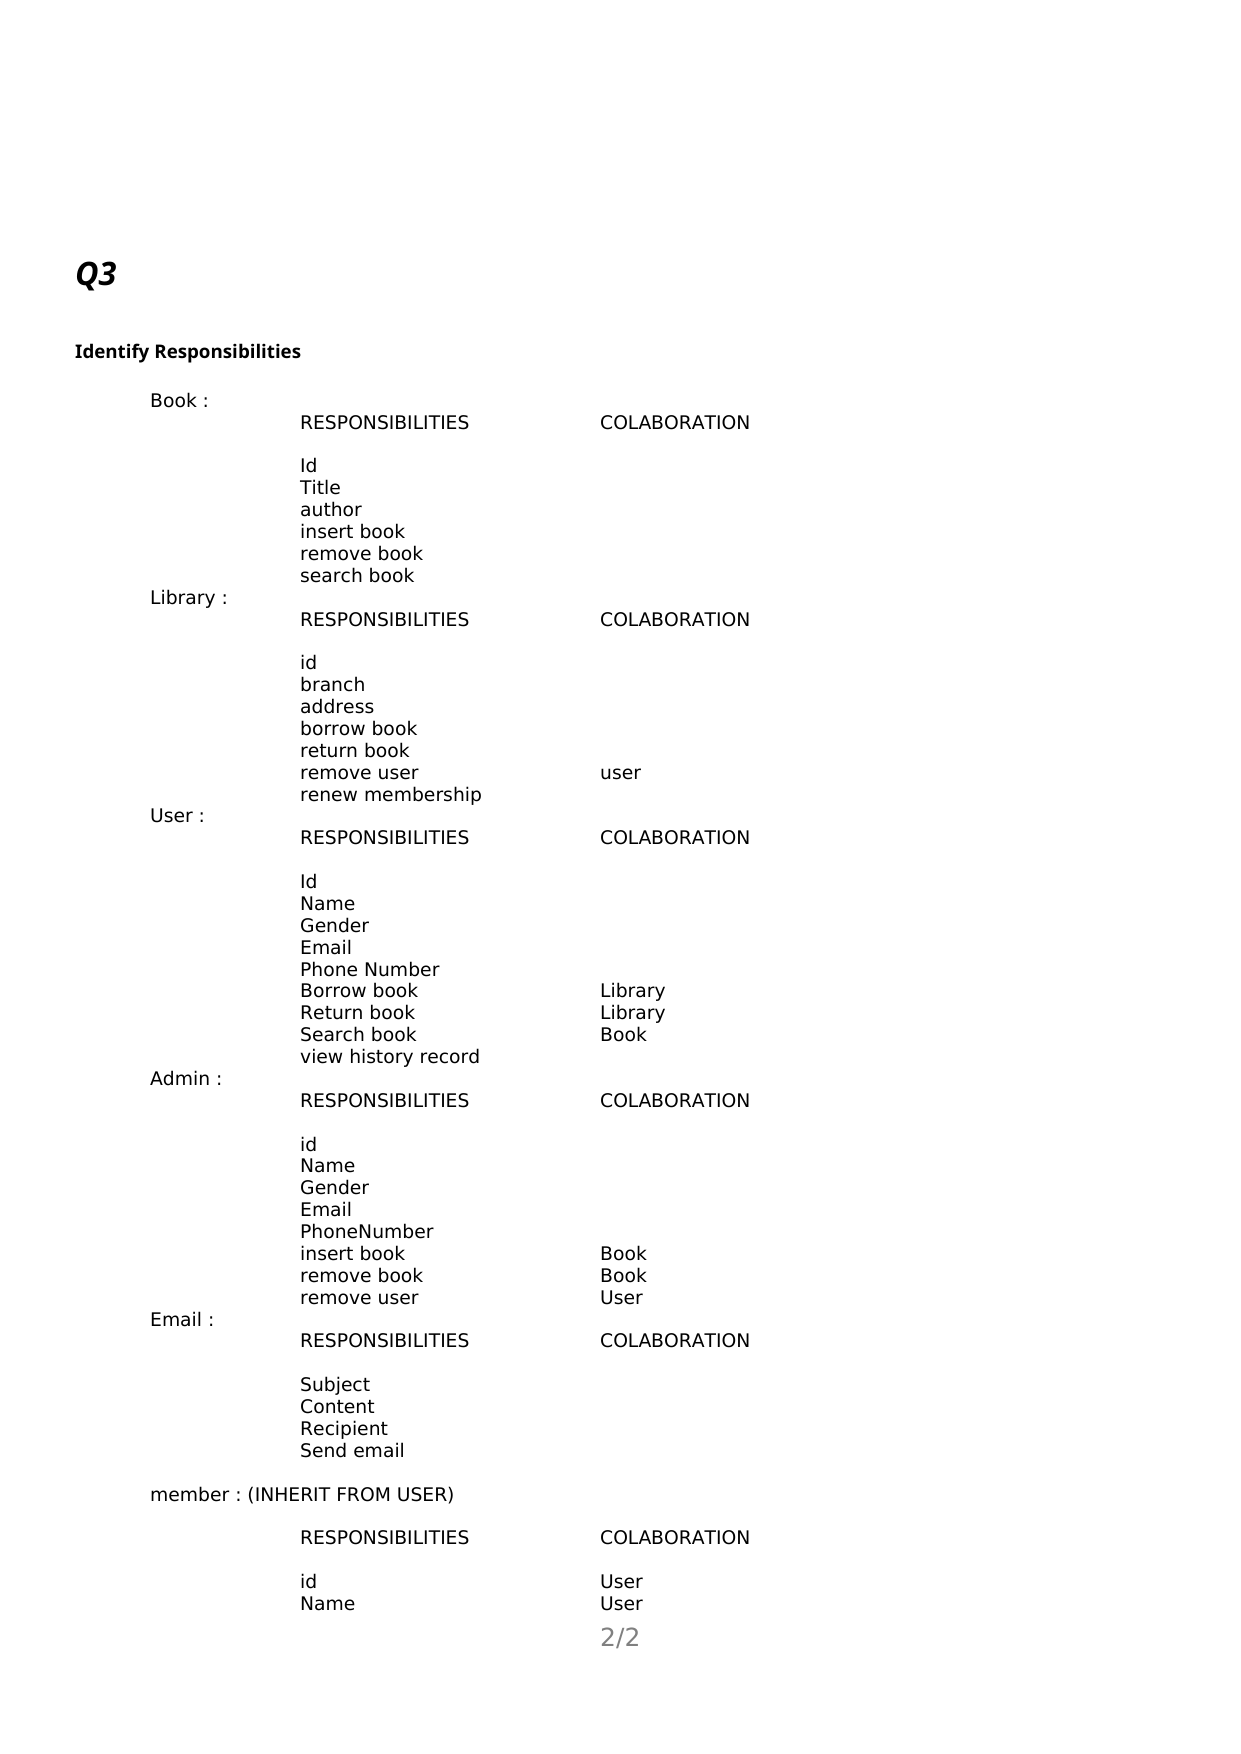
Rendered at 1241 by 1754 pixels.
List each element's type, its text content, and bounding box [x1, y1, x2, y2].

text Q3 [75, 251, 1165, 295]
text Content [300, 1396, 1165, 1418]
text return book [300, 740, 1165, 762]
text Return book Library [300, 1002, 1165, 1024]
text borrow book [300, 718, 1165, 740]
text RESPONSIBILITIES COLABORATION [300, 827, 1165, 849]
text Name User [300, 1593, 1165, 1615]
text id [300, 1133, 1165, 1155]
text RESPONSIBILITIES COLABORATION [300, 608, 1165, 630]
text PhoneNumber [300, 1221, 1165, 1243]
text remove user user [300, 762, 1165, 783]
text Id [300, 871, 1165, 893]
text RESPONSIBILITIES COLABORATION [300, 412, 1165, 433]
text RESPONSIBILITIES COLABORATION [300, 1330, 1165, 1352]
text id [300, 652, 1165, 674]
text Id [300, 455, 1165, 477]
text view history record [300, 1046, 1165, 1068]
text Name [300, 1155, 1165, 1177]
text Search book Book [300, 1024, 1165, 1046]
text Subject [300, 1374, 1165, 1396]
text RESPONSIBILITIES COLABORATION [300, 1527, 1165, 1549]
text search book [300, 565, 1165, 587]
text insert book Book [300, 1243, 1165, 1265]
text Library : [75, 587, 1165, 608]
text Send email [300, 1440, 1165, 1462]
text Email [300, 1199, 1165, 1221]
text remove book [300, 543, 1165, 565]
text Name [300, 893, 1165, 915]
text RESPONSIBILITIES COLABORATION [300, 1090, 1165, 1112]
text User : [75, 805, 1165, 827]
text Recipient [300, 1418, 1165, 1440]
text Email : [150, 1308, 1165, 1330]
text branch [300, 674, 1165, 696]
text Gender [300, 915, 1165, 937]
text Title [300, 477, 1165, 499]
text insert book [300, 521, 1165, 543]
text member : (INHERIT FROM USER) [75, 1483, 1165, 1505]
text Phone Number [300, 958, 1165, 980]
text id User [300, 1571, 1165, 1593]
text Identify Responsibilities [75, 339, 1165, 364]
text address [300, 696, 1165, 718]
text Book : [75, 390, 1165, 412]
text author [300, 499, 1165, 521]
text renew membership [300, 783, 1165, 805]
text remove user User [300, 1287, 1165, 1308]
text remove book Book [300, 1265, 1165, 1287]
text Gender [300, 1177, 1165, 1199]
text Admin : [150, 1068, 1165, 1090]
text Email [300, 937, 1165, 958]
text Borrow book Library [300, 980, 1165, 1002]
